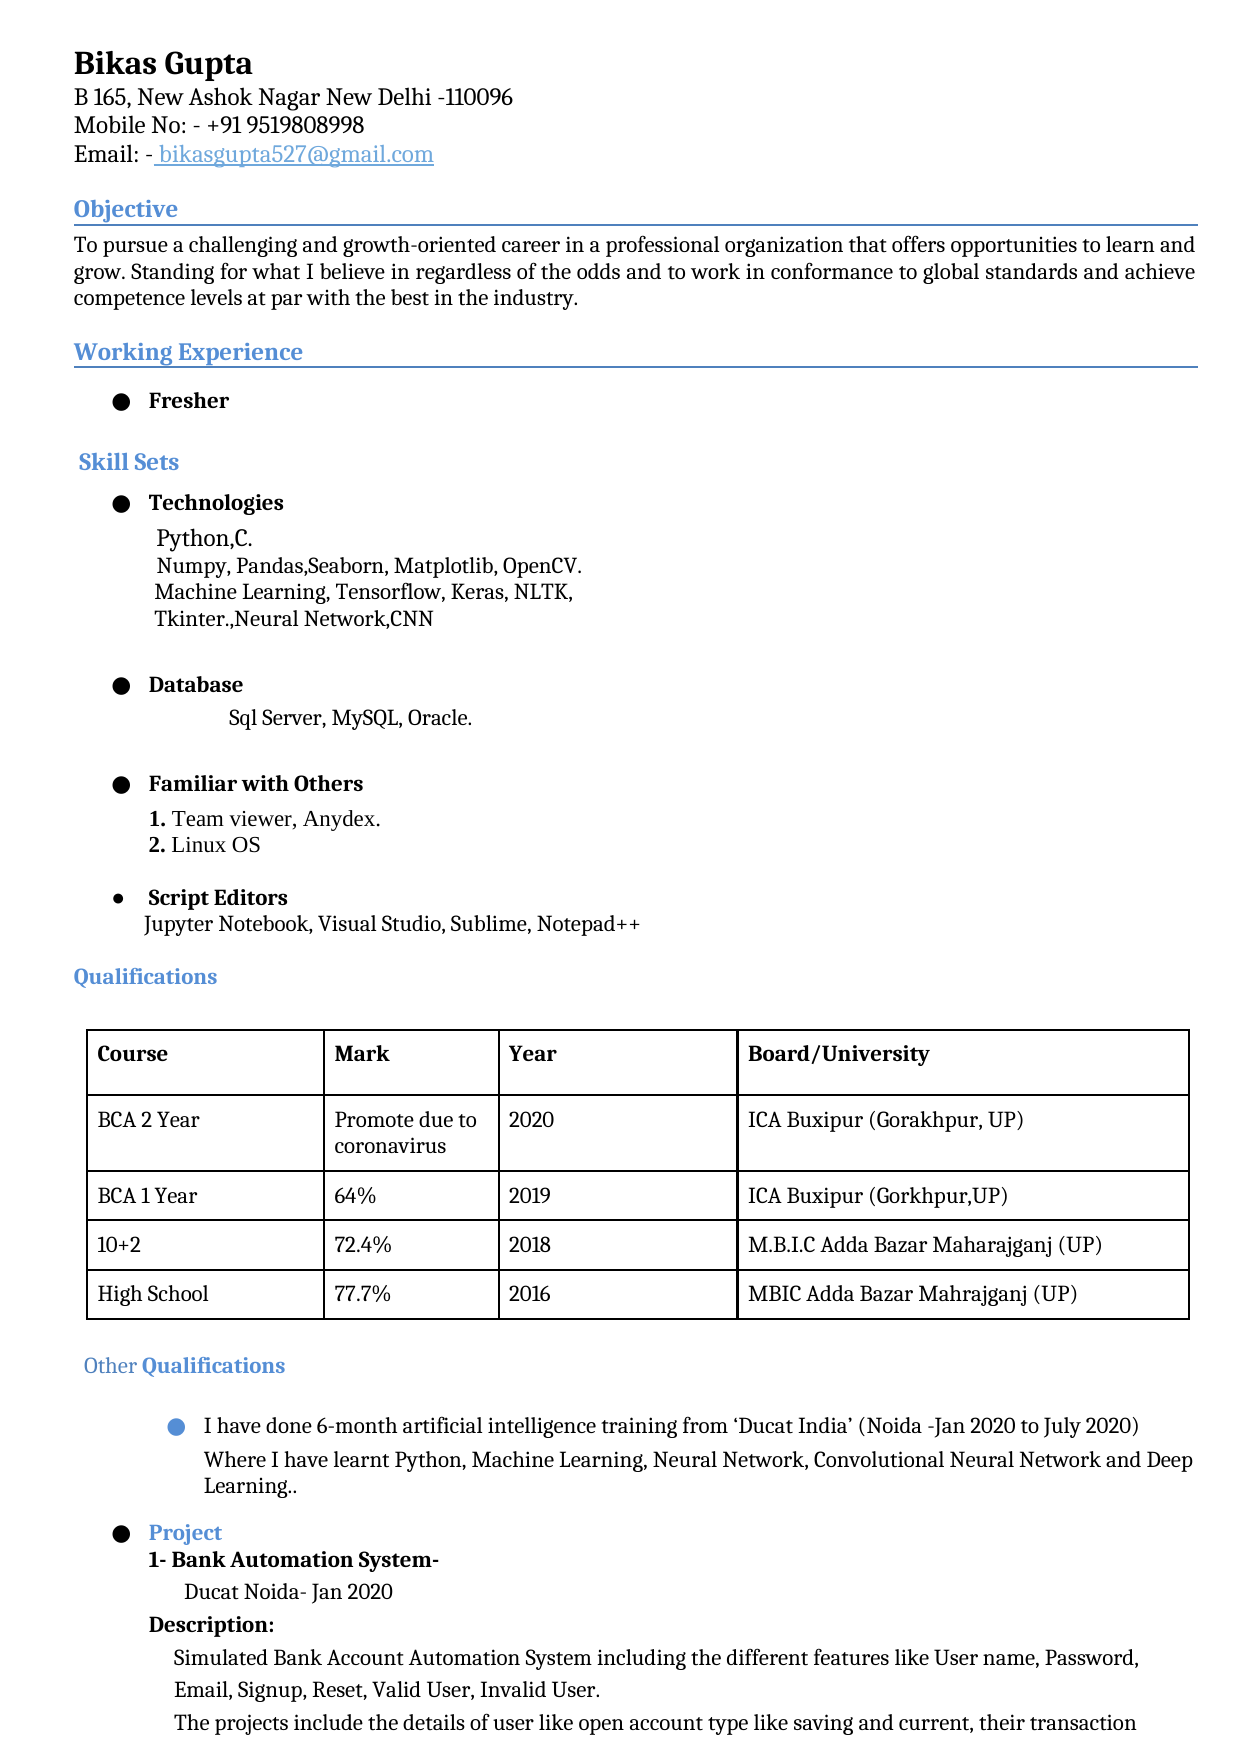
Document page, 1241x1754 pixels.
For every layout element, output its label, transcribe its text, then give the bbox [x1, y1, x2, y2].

list Technologies [111, 477, 1198, 524]
table_cell 2019 [500, 1172, 736, 1219]
table_cell 2016 [500, 1271, 736, 1318]
text Bikas Gupta [74, 44, 1198, 83]
text Skill Sets [74, 448, 1198, 477]
table_cell High School [88, 1271, 323, 1318]
table_cell ICA Buxipur (Gorkhpur,UP) [739, 1172, 1188, 1219]
text Email: - bikasgupta527@gmail.com [74, 140, 1198, 169]
list I have done 6-month artificial intelligence training from ‘Ducat India’ (Noida -Jan 2020 to July 2020) Where I have learnt Python, Machine Learning, Neural Network, Convolutional Neural Network and Deep Learning.. [166, 1400, 1198, 1499]
text Mobile No: - +91 9519808998 [74, 111, 1198, 140]
table_header Course [88, 1031, 323, 1094]
list Database [111, 658, 1198, 705]
text Other Qualifications [74, 1352, 1198, 1379]
text Python,C. [74, 524, 1198, 553]
text Simulated Bank Account Automation System including the different features like User name, Password, [149, 1644, 1198, 1671]
text Jupyter Notebook, Visual Studio, Sublime, Notepad++ [74, 911, 1198, 937]
table_cell M.B.I.C Adda Bazar Maharajganj (UP) [739, 1221, 1188, 1268]
text Numpy, Pandas,Seaborn, Matplotlib, OpenCV. [74, 553, 1198, 579]
text Ducat Noida- Jan 2020 [149, 1579, 1198, 1606]
text Description: [149, 1612, 1198, 1638]
table_cell BCA 2 Year [88, 1096, 323, 1170]
text Sql Server, MySQL, Oracle. [149, 705, 1198, 731]
table_cell 64% [325, 1172, 498, 1219]
title Objective [74, 195, 1198, 224]
table_header Mark [325, 1031, 498, 1094]
text To pursue a challenging and growth-oriented career in a professional organization that offers opportunities to learn and grow. Standing for what I believe in regardless of the odds and to work in conformance to global standards and achieve competence levels at par with the best in the industry. [74, 232, 1198, 311]
table_cell 2018 [500, 1221, 736, 1268]
text The projects include the details of user like open account type like saving and current, their transaction [149, 1709, 1198, 1736]
list Script Editors [111, 884, 1198, 911]
table_cell BCA 1 Year [88, 1172, 323, 1219]
table_cell 77.7% [325, 1271, 498, 1318]
text Machine Learning, Tensorflow, Keras, NLTK, [74, 579, 1198, 605]
table_cell 72.4% [325, 1221, 498, 1268]
text 2. Linux OS [74, 831, 1198, 857]
text Tkinter.,Neural Network,CNN [74, 605, 1198, 632]
table_header Year [500, 1031, 736, 1094]
table_cell Promote due to coronavirus [325, 1096, 498, 1170]
title Working Experience [74, 338, 1198, 366]
table_cell 10+2 [88, 1221, 323, 1268]
text Qualifications [74, 963, 1198, 990]
list Familiar with Others [111, 758, 1198, 805]
list Fresher [111, 375, 1198, 422]
table_cell 2020 [500, 1096, 736, 1170]
text 1. Team viewer, Anydex. [149, 805, 1198, 831]
text Email, Signup, Reset, Valid User, Invalid User. [149, 1677, 1198, 1703]
list Project 1- Bank Automation System- [111, 1520, 1198, 1573]
table_header Board/University [739, 1031, 1188, 1094]
table_cell MBIC Adda Bazar Mahrajganj (UP) [739, 1271, 1188, 1318]
text B 165, New Ashok Nagar New Delhi -110096 [74, 83, 1198, 111]
table_cell ICA Buxipur (Gorakhpur, UP) [739, 1096, 1188, 1170]
